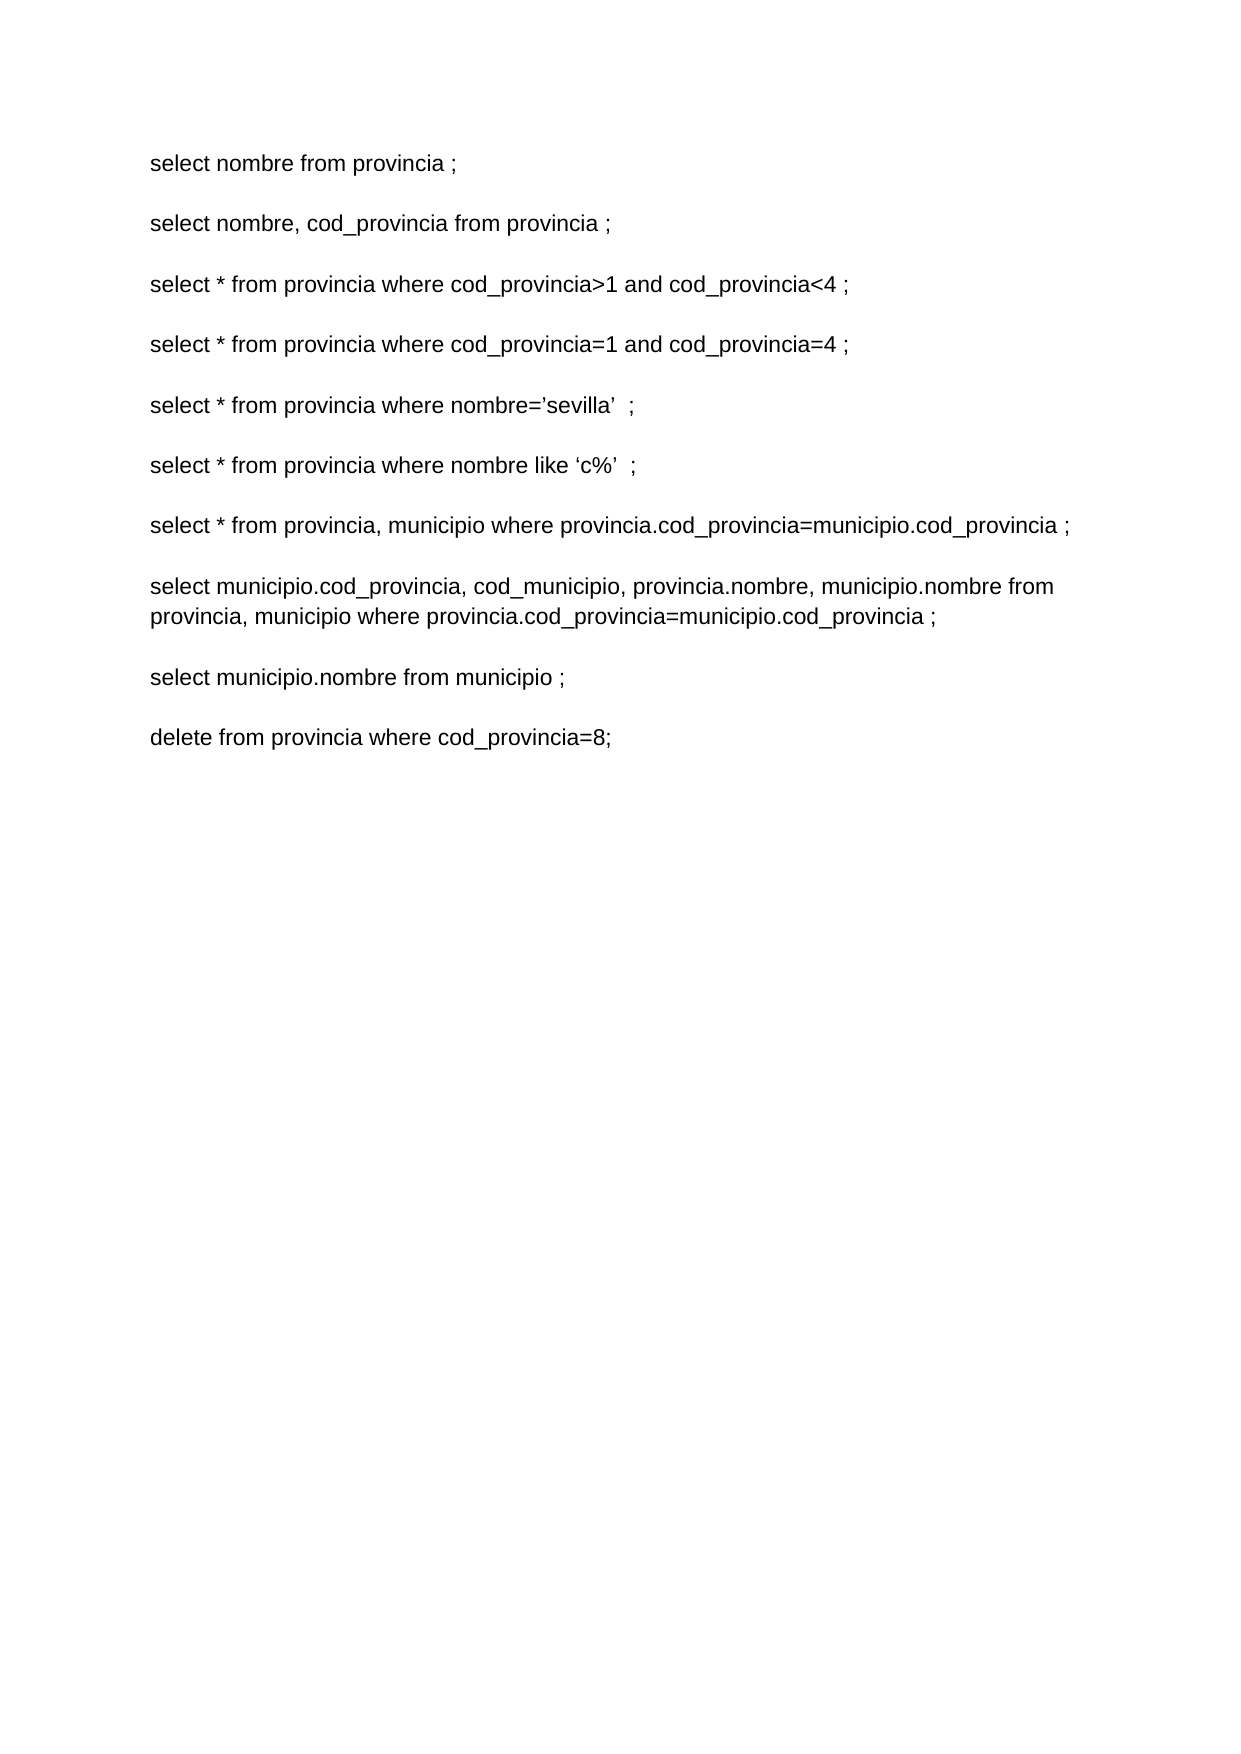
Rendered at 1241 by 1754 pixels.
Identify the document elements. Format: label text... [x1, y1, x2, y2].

text select * from provincia, municipio where provincia.cod_provincia=municipio.cod_provincia ; [150, 512, 1090, 539]
text select municipio.nombre from municipio ; [150, 663, 1090, 690]
text select nombre, cod_provincia from provincia ; [150, 210, 1090, 237]
text select * from provincia where nombre=’sevilla’ ; [150, 392, 1090, 418]
text select nombre from provincia ; [150, 150, 1090, 176]
text select * from provincia where cod_provincia>1 and cod_provincia<4 ; [150, 271, 1090, 297]
text delete from provincia where cod_provincia=8; [150, 724, 1090, 750]
text select municipio.cod_provincia, cod_municipio, provincia.nombre, municipio.nombre from provincia, municipio where provincia.cod_provincia=municipio.cod_provincia ; [150, 573, 1090, 629]
text select * from provincia where cod_provincia=1 and cod_provincia=4 ; [150, 331, 1090, 358]
text select * from provincia where nombre like ‘c%’ ; [150, 452, 1090, 478]
